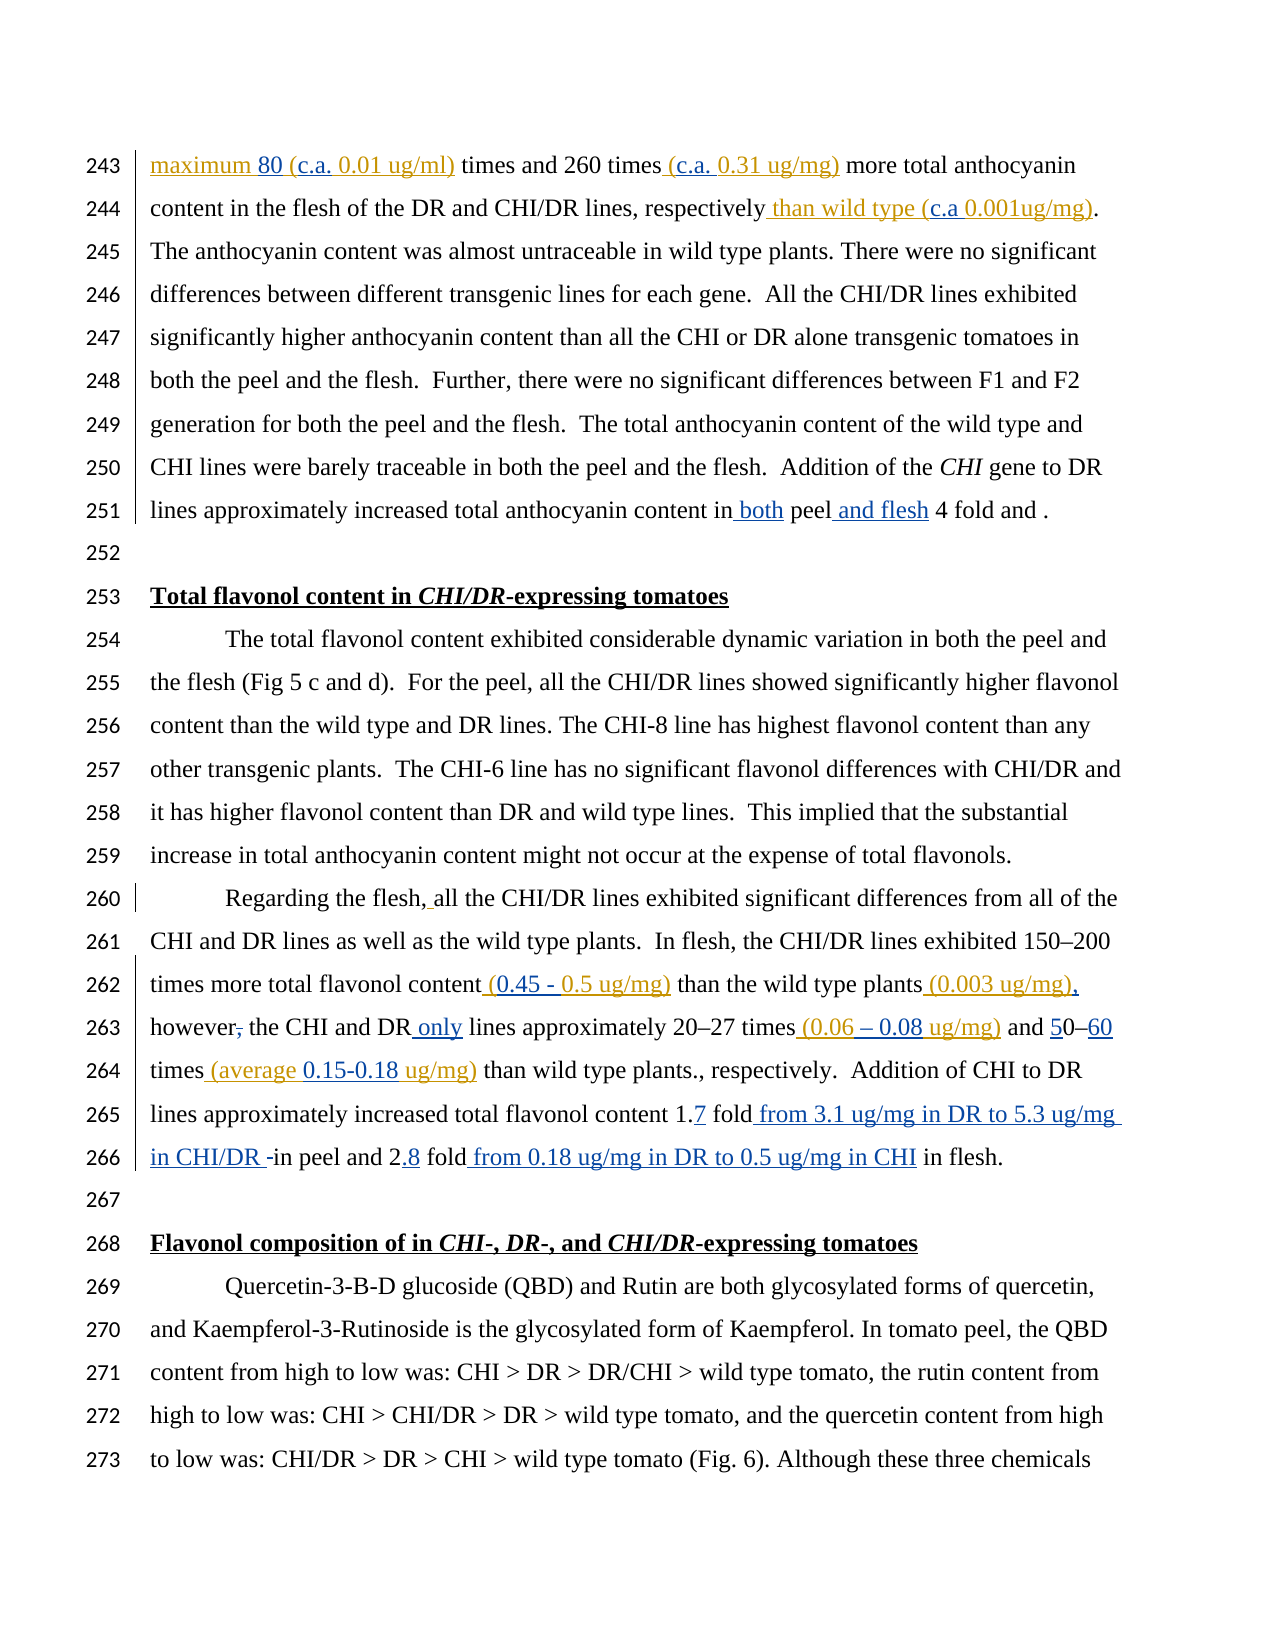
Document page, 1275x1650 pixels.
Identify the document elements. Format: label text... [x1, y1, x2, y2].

text Total flavonol content in CHI/DR-expressing tomatoes [150, 581, 1125, 610]
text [150, 1271, 1125, 1472]
text Regarding the flesh,all the CHI/DR lines exhibited significant differences from all of the CHI and DR lines as well as the wild type plants. In flesh, the CHI/DR lines exhibited 150–200 times more total flavonol content than the wild type plants however the CHI and DR lines approximately 20–27 times and 0– times than wild type plants., respectively. Addition of CHI to DR lines approximately increased total flavonol content 1. foldin peel and 2 fold in flesh. [150, 883, 1125, 1171]
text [150, 150, 1125, 524]
text Flavonol composition of in CHI-, DR-, and CHI/DR-expressing tomatoes [150, 1228, 1125, 1257]
text The total flavonol content exhibited considerable dynamic variation in both the peel and the flesh (Fig 5 c and d). For the peel, all the CHI/DR lines showed significantly higher flavonol content than the wild type and DR lines. The CHI-8 line has highest flavonol content than any other transgenic plants. The CHI-6 line has no significant flavonol differences with CHI/DR and it has higher flavonol content than DR and wild type lines. This implied that the substantial increase in total anthocyanin content might not occur at the expense of total flavonols. [150, 624, 1125, 869]
